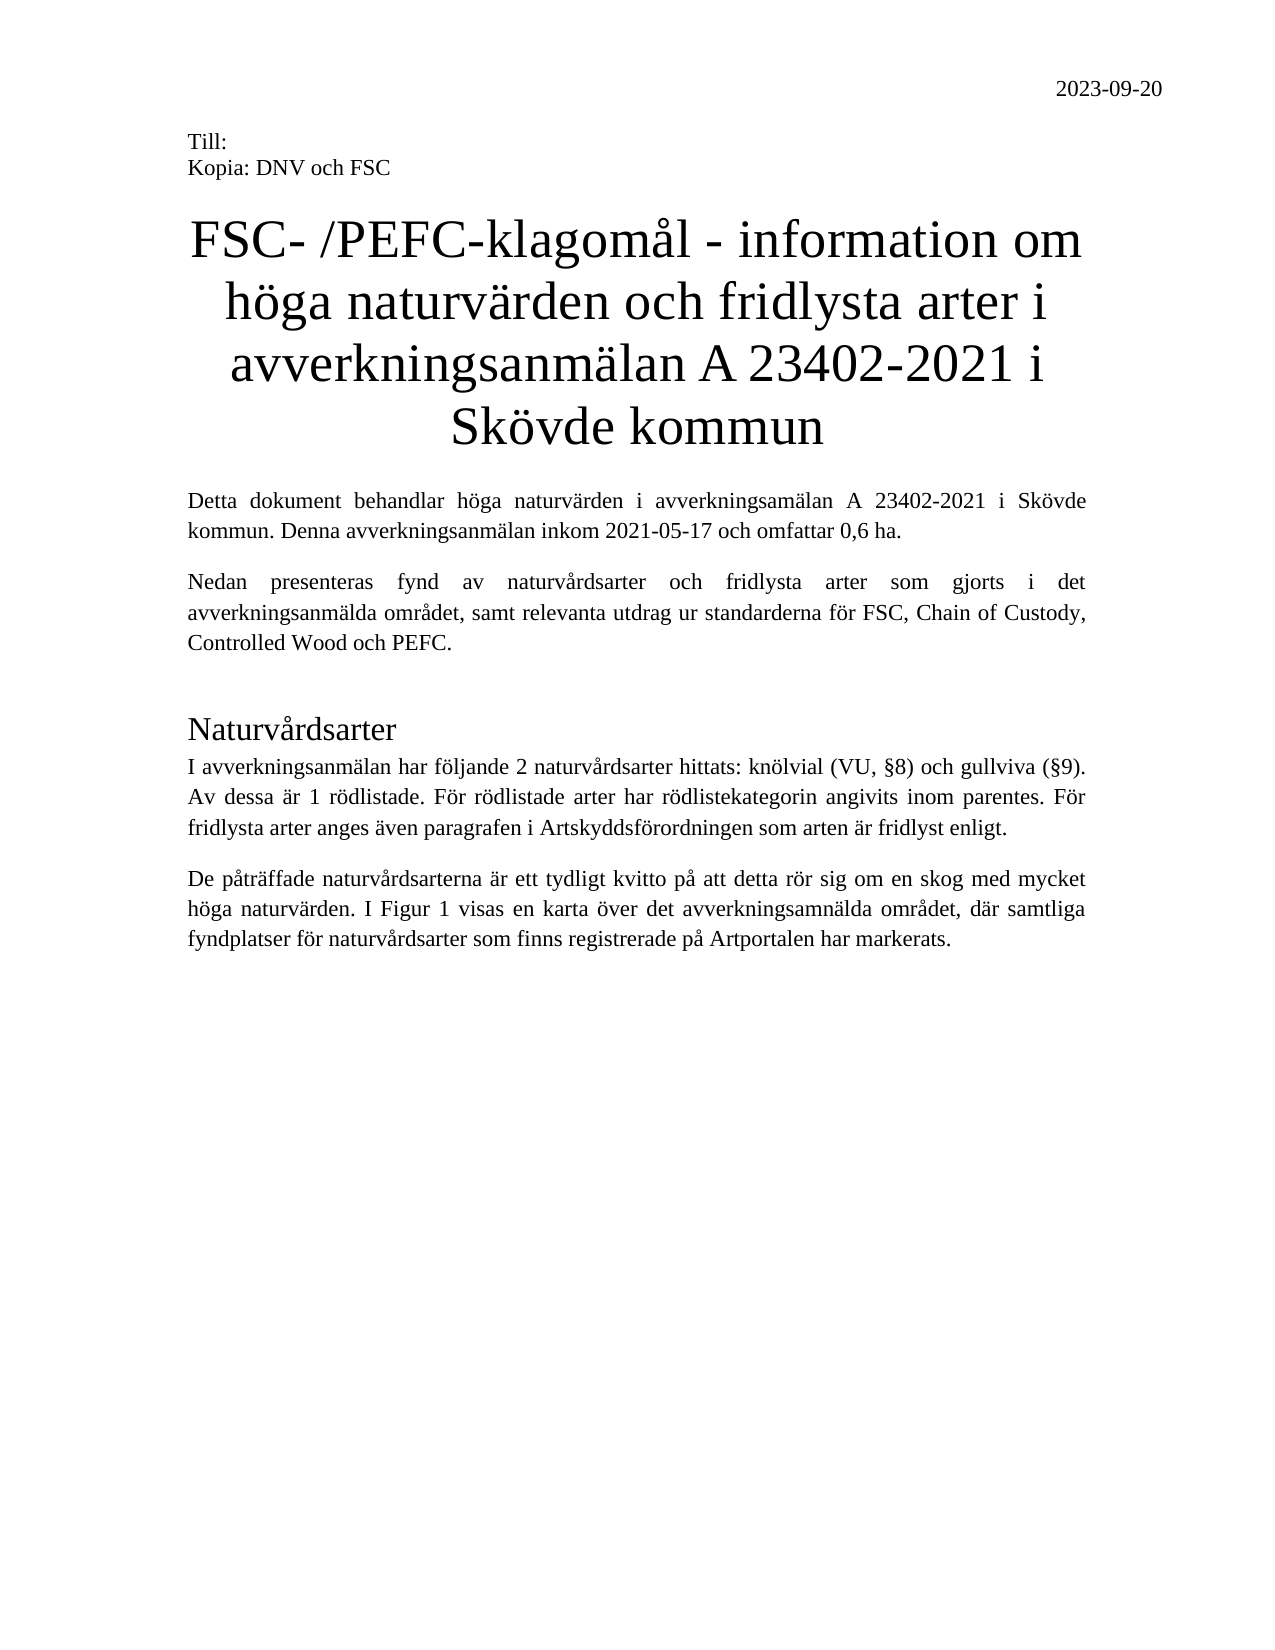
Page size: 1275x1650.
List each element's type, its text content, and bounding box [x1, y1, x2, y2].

text I avverkningsanmälan har följande 2 naturvårdsarter hittats: knölvial (VU, §8) och gullviva (§9). Av dessa är 1 rödlistade. För rödlistade arter har rödlistekategorin angivits inom parentes. För fridlysta arter anges även paragrafen i Artskyddsförordningen som arten är fridlyst enligt. [187, 753, 1087, 840]
subtitle Naturvårdsarter [187, 709, 1087, 747]
text Nedan presenteras fynd av naturvårdsarter och fridlysta arter som gjorts i det avverkningsanmälda området, samt relevanta utdrag ur standarderna för FSC, Chain of Custody, Controlled Wood och PEFC. [187, 568, 1087, 655]
text De påträffade naturvårdsarterna är ett tydligt kvitto på att detta rör sig om en skog med mycket höga naturvärden. I Figur 1 visas en karta över det avverkningsamnälda området, där samtliga fyndplatser för naturvårdsarter som finns registrerade på Artportalen har markerats. [187, 864, 1087, 951]
text Detta dokument behandlar höga naturvärden i avverkningsamälan A 23402-2021 i Skövde kommun. Denna avverkningsanmälan inkom 2021-05-17 och omfattar 0,6 ha. [187, 487, 1087, 544]
title FSC- /PEFC-klagomål - information om höga naturvärden och fridlysta arter i avverkningsanmälan A 23402-2021 i Skövde kommun [187, 207, 1087, 456]
